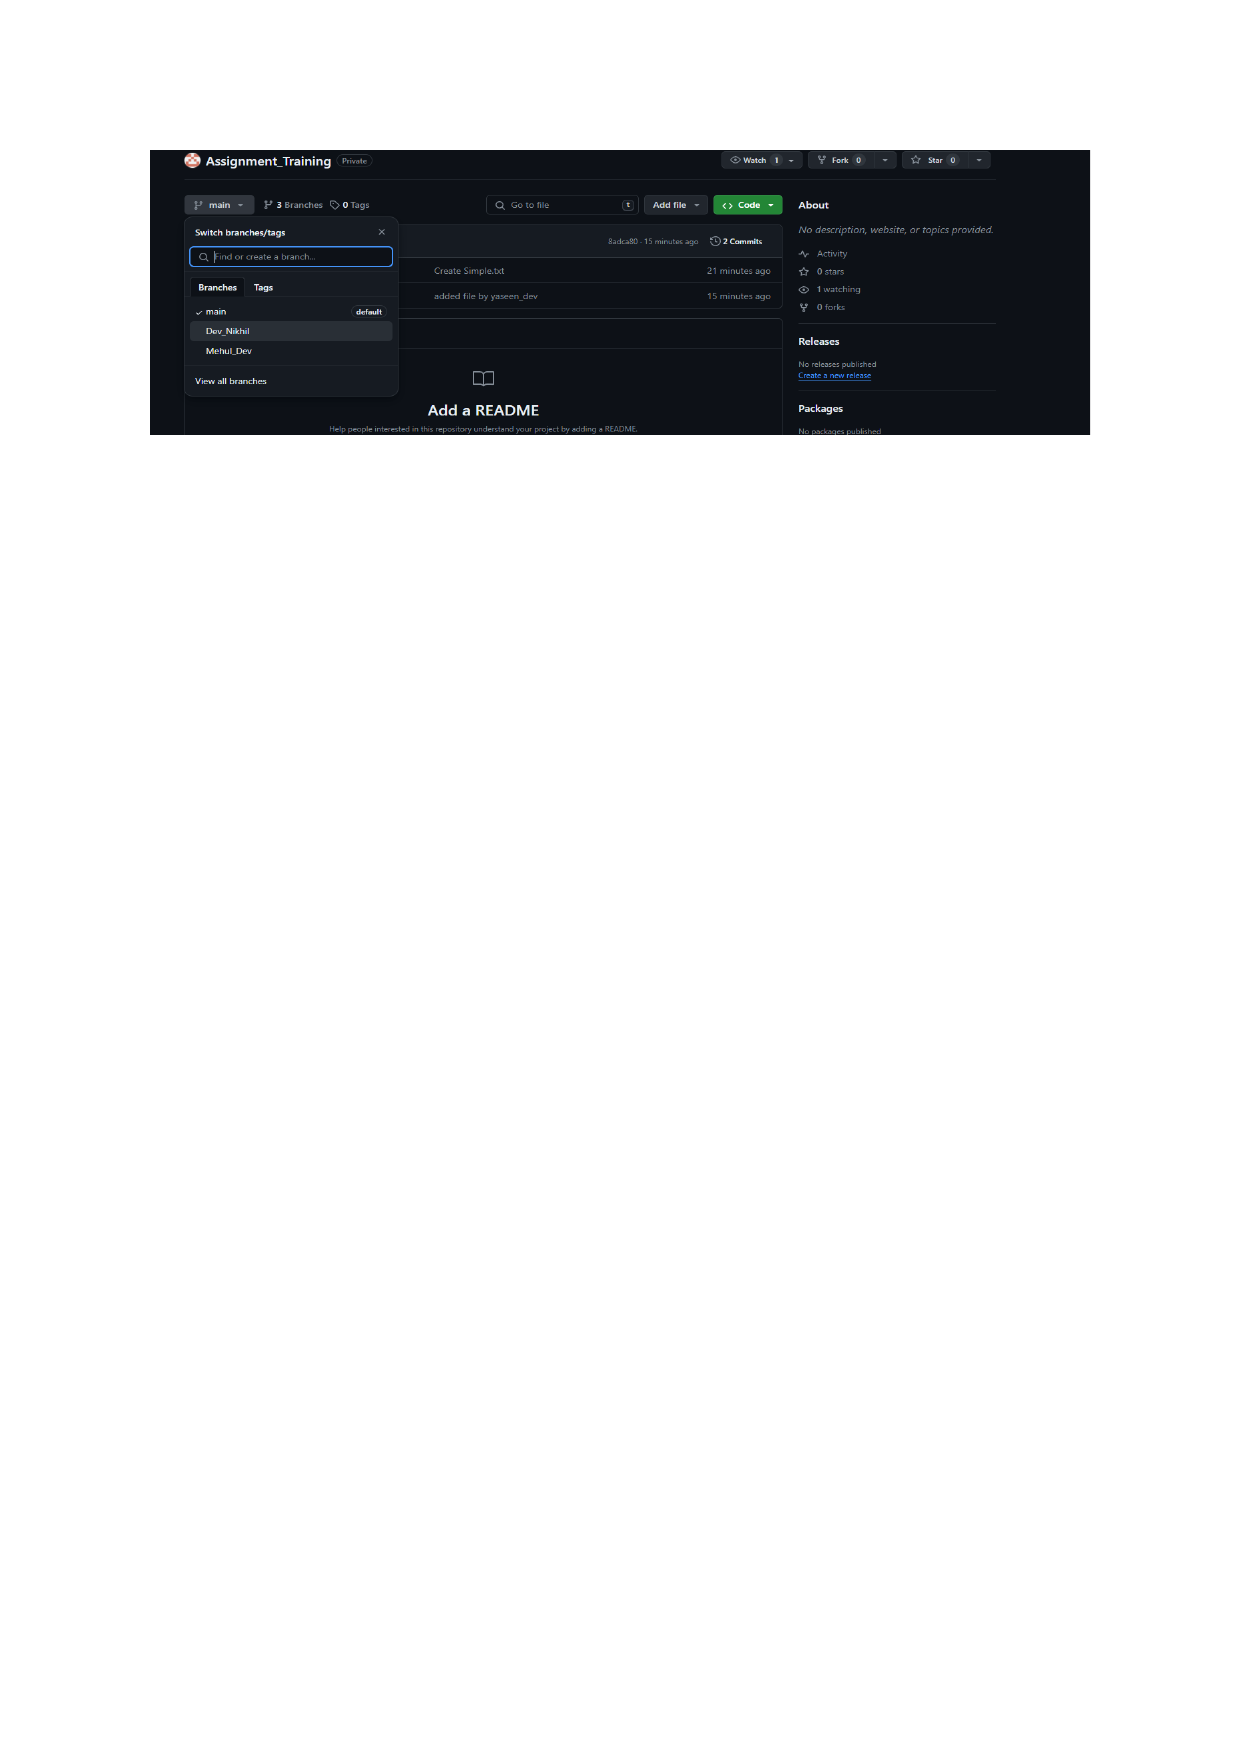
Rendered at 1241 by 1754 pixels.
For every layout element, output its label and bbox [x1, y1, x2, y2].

picture [150, 150, 1091, 435]
